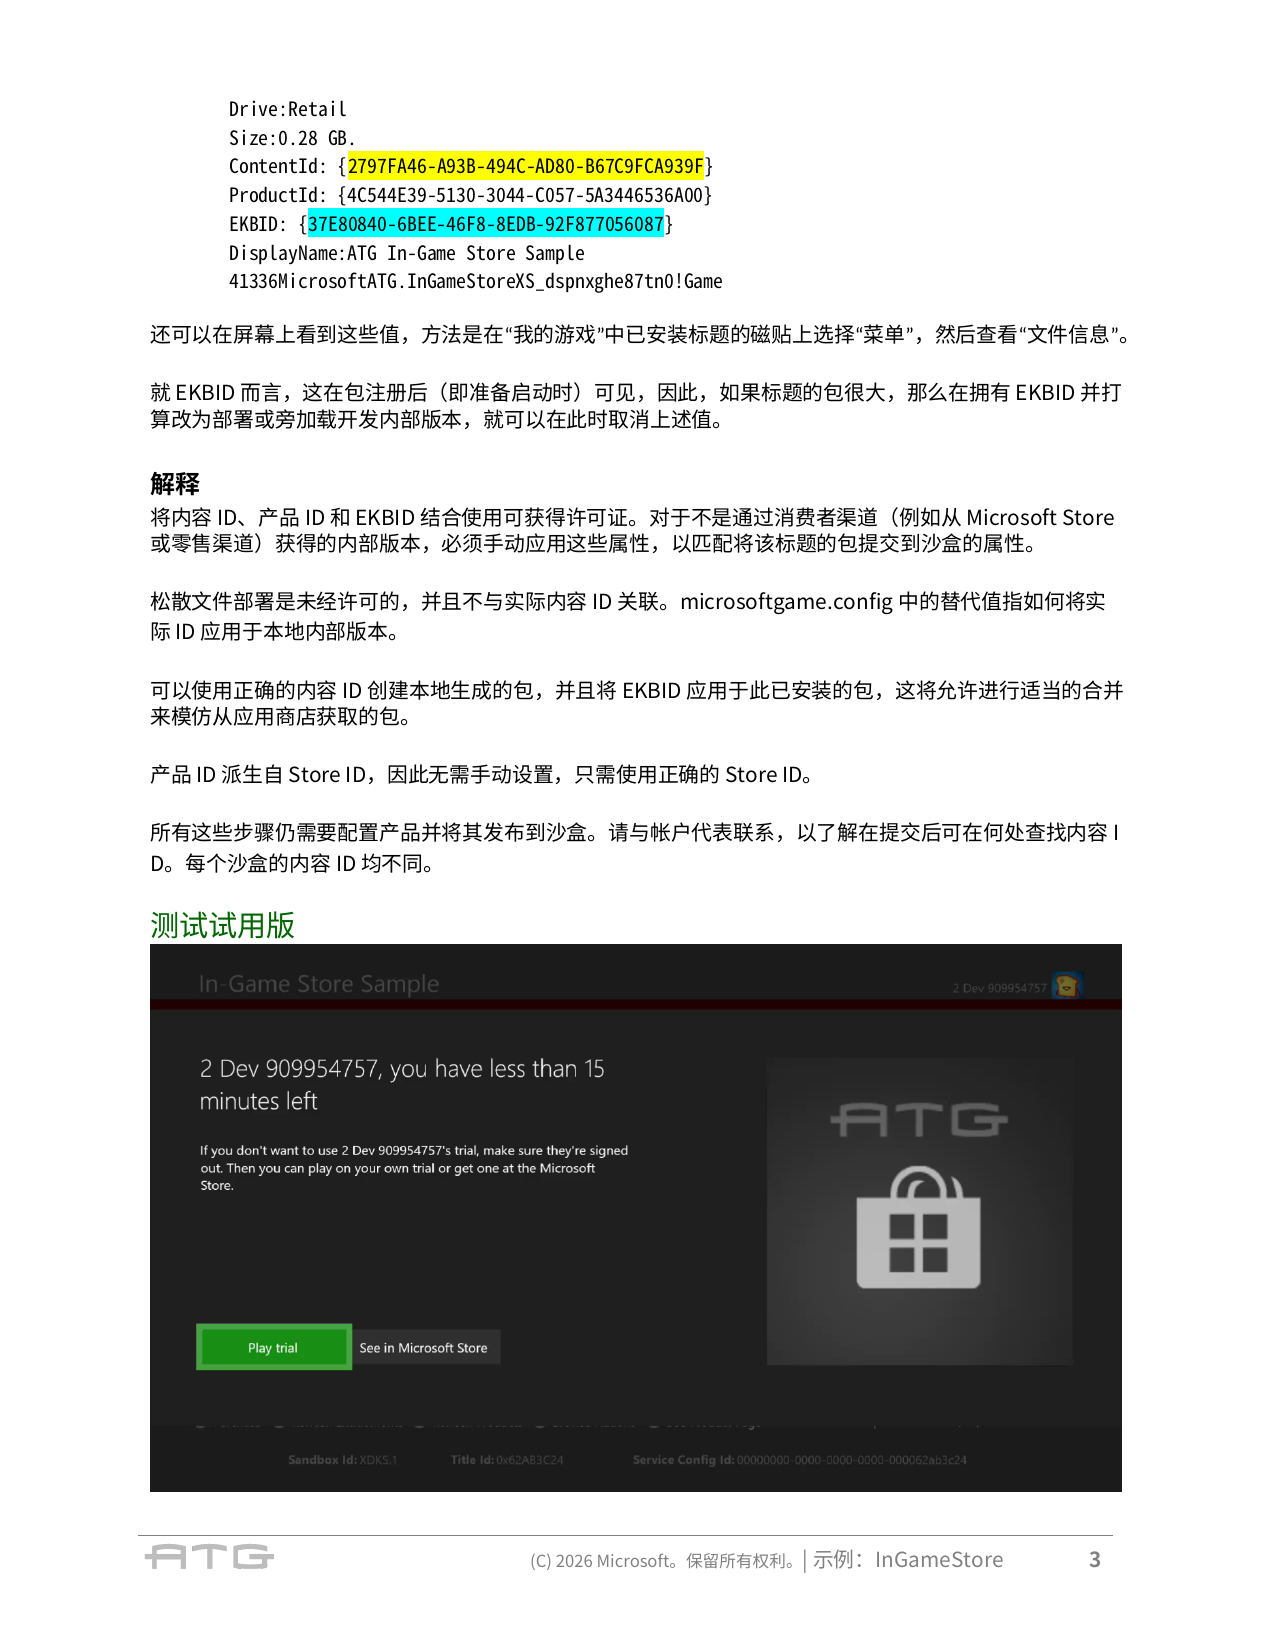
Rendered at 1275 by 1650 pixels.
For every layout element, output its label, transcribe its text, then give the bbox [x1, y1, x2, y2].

text Size:0.28 GB. [150, 122, 1125, 151]
text 还可以在屏幕上看到这些值，方法是在“我的游戏”中已安装标题的磁贴上选择“菜单”，然后查看“文件信息”。 [150, 323, 1125, 348]
text 产品 ID 派生自 Store ID，因此无需手动设置，只需使用正确的 Store ID。 [150, 758, 1125, 788]
text 就 EKBID 而言，这在包注册后（即准备启动时）可见，因此，如果标题的包很大，那么在拥有 EKBID 并打算改为部署或旁加载开发内部版本，就可以在此时取消上述值。 [150, 377, 1125, 432]
text 将内容 ID、产品 ID 和 EKBID 结合使用可获得许可证。对于不是通过消费者渠道（例如从 Microsoft Store 或零售渠道）获得的内部版本，必须手动应用这些属性，以匹配将该标题的包提交到沙盒的属性。 [150, 501, 1125, 557]
text ContentId: {2797FA46-A93B-494C-AD80-B67C9FCA939F} [150, 151, 348, 180]
text 可以使用正确的内容 ID 创建本地生成的包，并且将 EKBID 应用于此已安装的包，这将允许进行适当的合并来模仿从应用商店获取的包。 [150, 674, 1125, 729]
text EKBID: {37E80840-6BEE-46F8-8EDB-92F877056087} [150, 208, 308, 237]
text ContentId: {2797FA46-A93B-494C-AD80-B67C9FCA939F} [704, 151, 1125, 180]
picture [150, 944, 1122, 1492]
text 松散文件部署是未经许可的，并且不与实际内容 ID 关联。microsoftgame.config 中的替代值指如何将实际 ID 应用于本地内部版本。 [150, 585, 1125, 646]
text DisplayName:ATG In-Game Store Sample [150, 237, 1125, 266]
subtitle 解释 [150, 465, 1125, 501]
text ProductId: {4C544E39-5130-3044-C057-5A3446536A00} [150, 180, 1125, 208]
subtitle 测试试用版 [150, 902, 1125, 944]
picture [144, 1543, 274, 1569]
text 41336MicrosoftATG.InGameStoreXS_dspnxghe87tn0!Game [150, 266, 1125, 294]
text 所有这些步骤仍需要配置产品并将其发布到沙盒。请与帐户代表联系，以了解在提交后可在何处查找内容 ID。每个沙盒的内容 ID 均不同。 [150, 817, 1125, 877]
text Drive:Retail [150, 94, 1125, 122]
text EKBID: {37E80840-6BEE-46F8-8EDB-92F877056087} [664, 208, 1125, 237]
